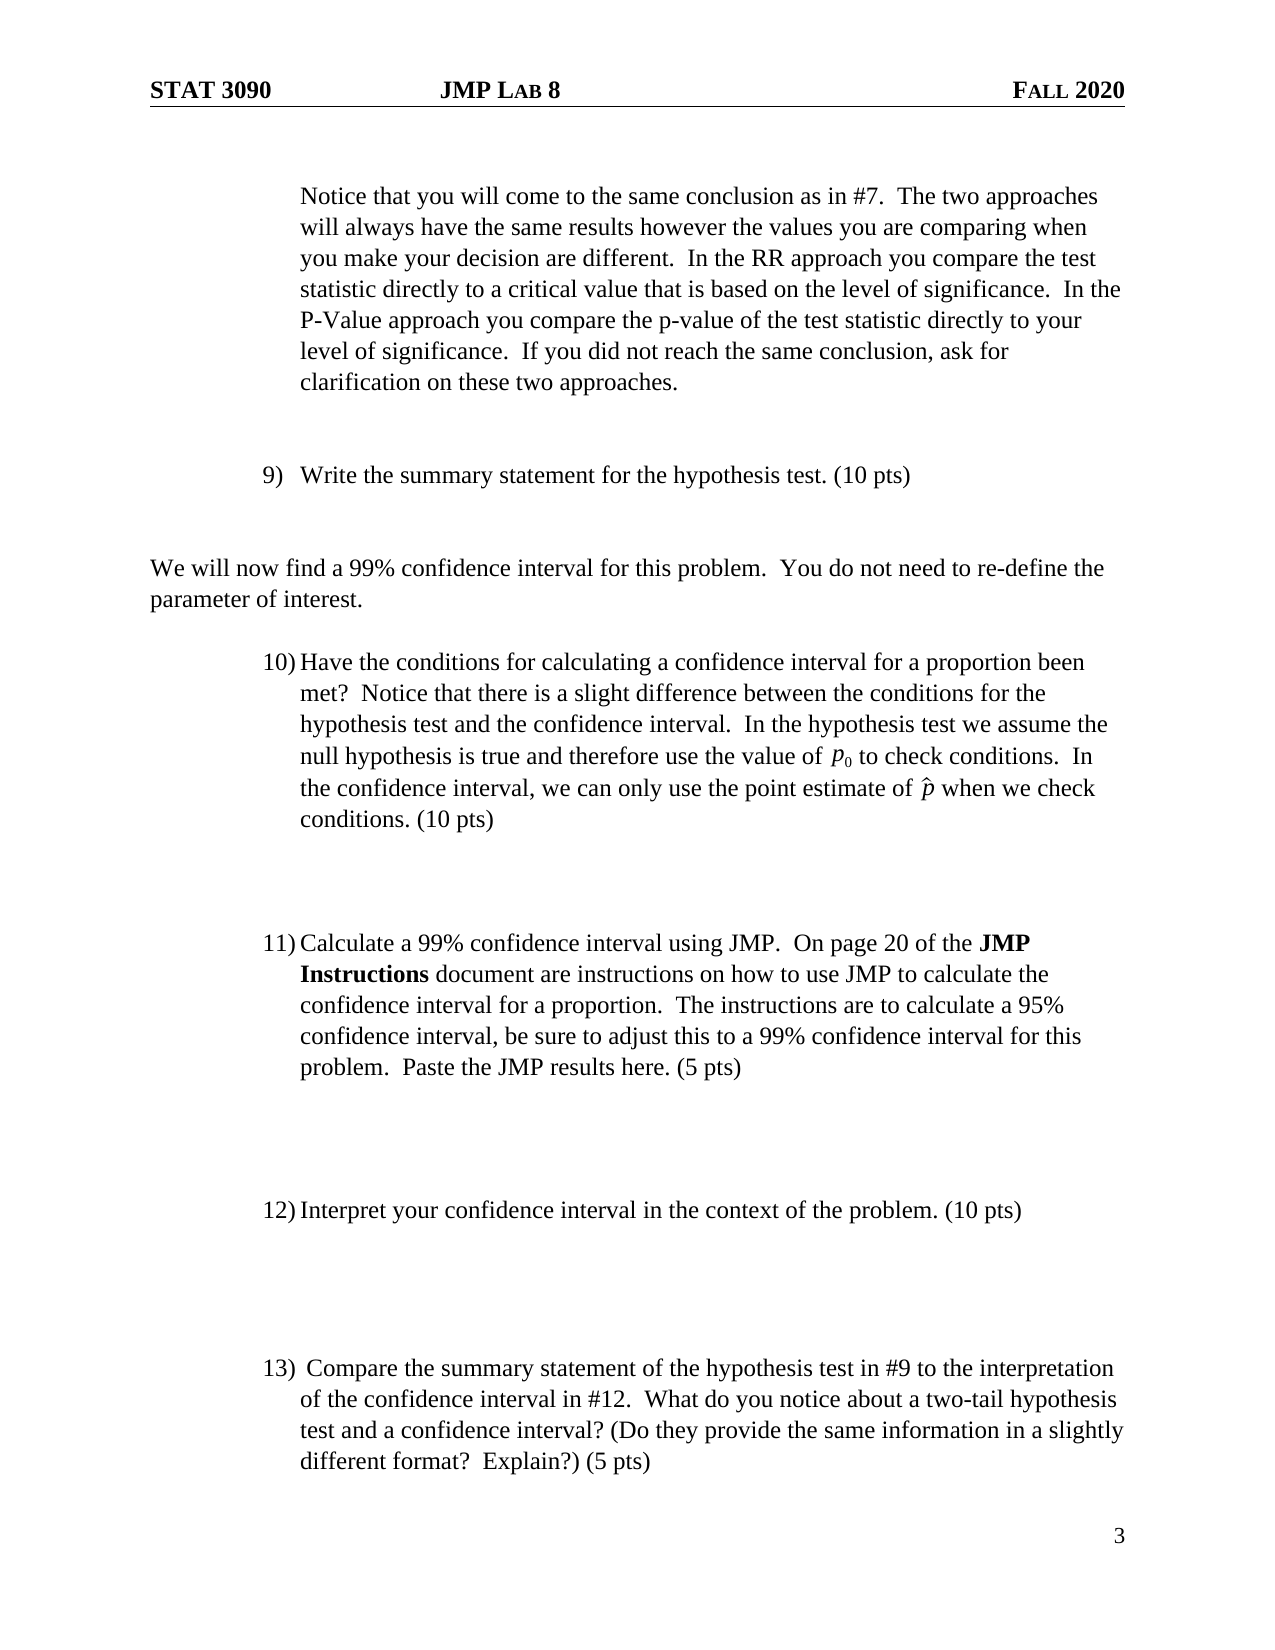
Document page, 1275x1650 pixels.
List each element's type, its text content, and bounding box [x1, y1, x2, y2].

list We will now find a 99% confidence interval for this problem. You do not need to re-define the parameter of interest. [150, 553, 1125, 613]
list Interpret your confidence interval in the context of the problem. (10 pts) [262, 1195, 1125, 1224]
list Compare the summary statement of the hypothesis test in #9 to the interpretation of the confidence interval in #12. What do you notice about a two-tail hypothesis test and a confidence interval? (Do they provide the same information in a slightly different format? Explain?) (5 pts) [262, 1353, 1125, 1474]
list Calculate a 99% confidence interval using JMP. On page 20 of the JMP Instructions document are instructions on how to use JMP to calculate the confidence interval for a proportion. The instructions are to calculate a 95% confidence interval, be sure to adjust this to a 99% confidence interval for this problem. Paste the JMP results here. (5 pts) [262, 928, 1125, 1081]
list Notice that you will come to the same conclusion as in #7. The two approaches will always have the same results however the values you are comparing when you make your decision are different. In the RR approach you compare the test statistic directly to a critical value that is based on the level of significance. In the P-Value approach you compare the p-value of the test statistic directly to your level of significance. If you did not reach the same conclusion, ask for clarification on these two approaches. [300, 181, 1125, 396]
list Write the summary statement for the hypothesis test. (10 pts) [262, 460, 1125, 489]
list Have the conditions for calculating a confidence interval for a proportion been met? Notice that there is a slight difference between the conditions for the hypothesis test and the confidence interval. In the hypothesis test we assume the null hypothesis is true and therefore use the value of to check conditions. In the confidence interval, we can only use the point estimate of when we check conditions. (10 pts) [262, 647, 1125, 833]
